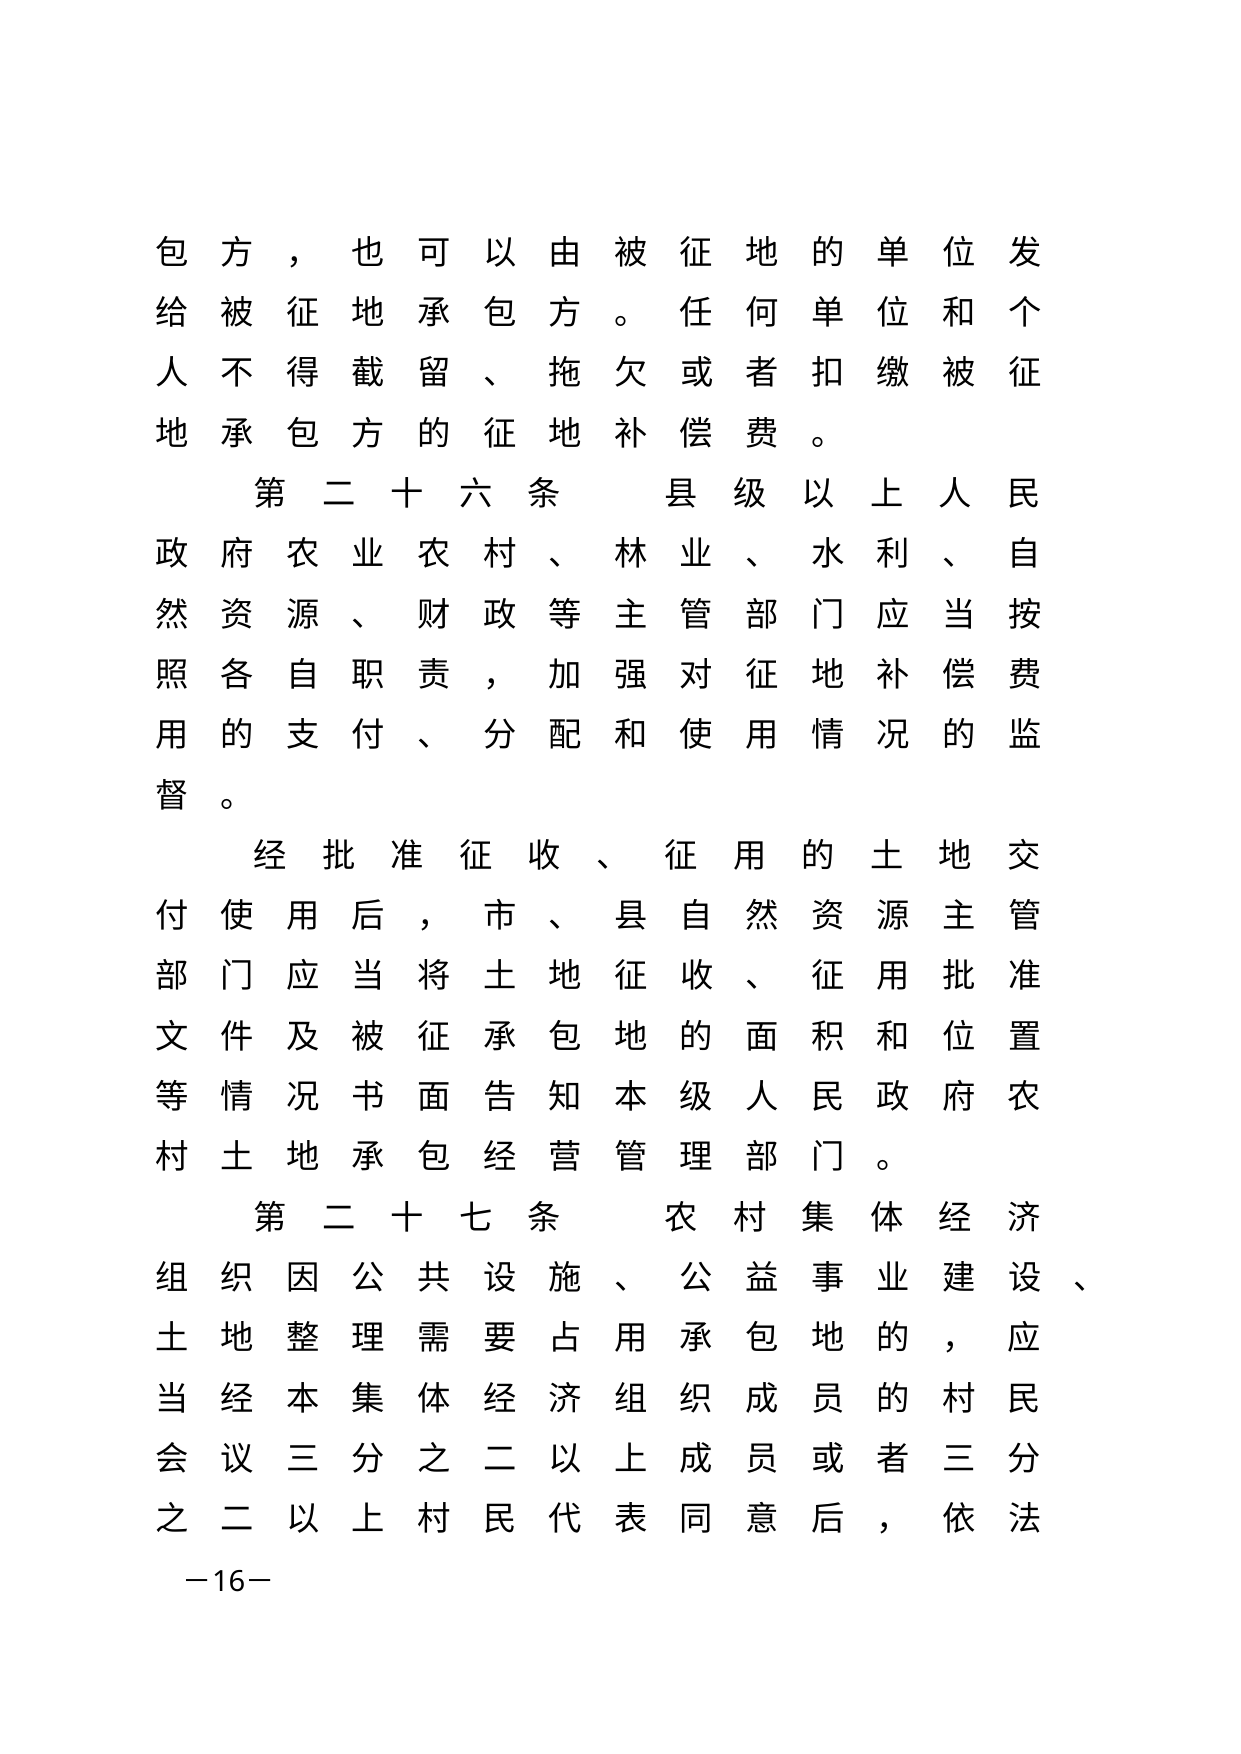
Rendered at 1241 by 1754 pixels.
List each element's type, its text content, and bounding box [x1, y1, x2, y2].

text 第二十六条 县级以上人民政府农业农村、林业、水利、自然资源、财政等主管部门应当按照各自职责，加强对征地补偿费用的支付、分配和使用情况的监督。 [155, 461, 1073, 823]
text 第二十七条 农村集体经济组织因公共设施、公益事业建设、土地整理需要占用承包地的，应当经本集体经济组织成员的村民会议三分之二以上成员或者三分之二以上村民代表同意后，依法办理有关批准手续，并依法向承包方支付青苗和地上附着物补偿费。 [155, 1184, 1073, 1546]
text 经批准征收、征用的土地交付使用后，市、县自然资源主管部门应当将土地征收、征用批准文件及被征承包地的面积和位置等情况书面告知本级人民政府农村土地承包经营管理部门。 [155, 823, 1073, 1184]
